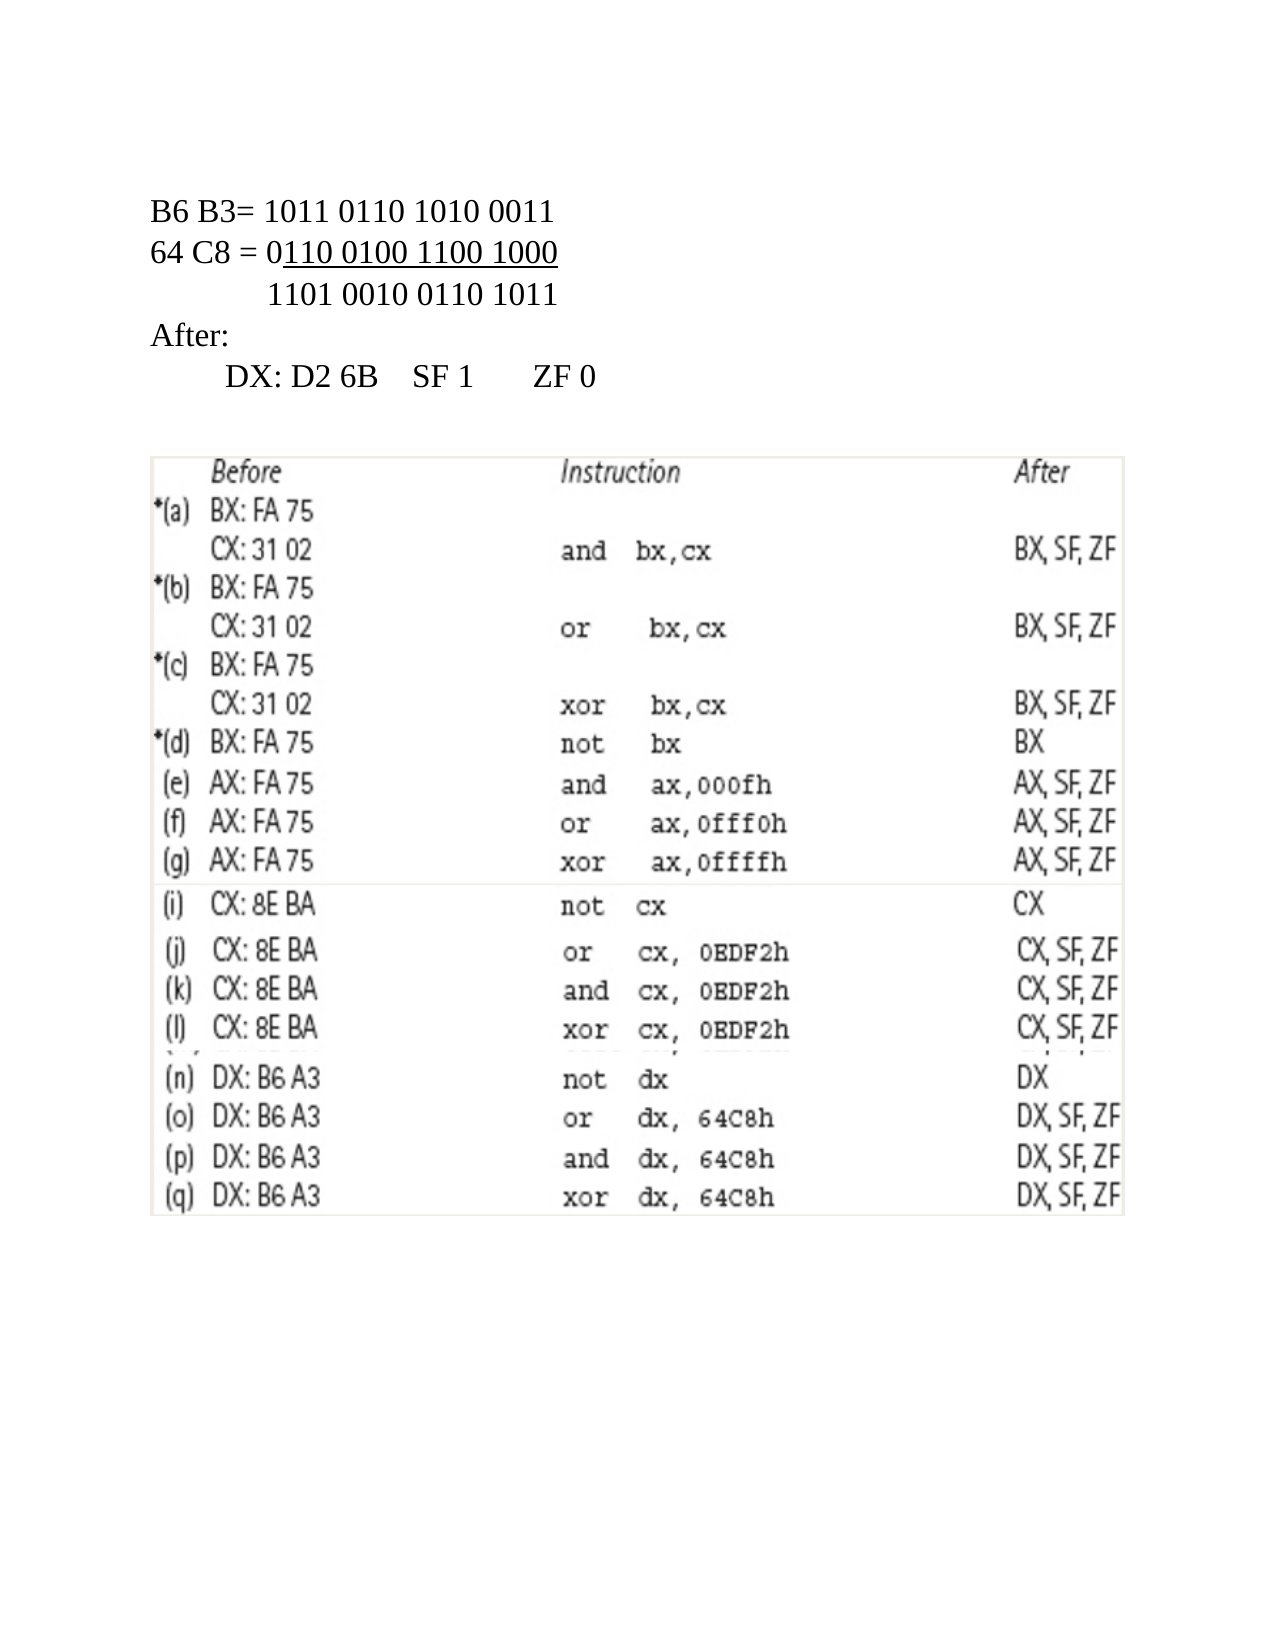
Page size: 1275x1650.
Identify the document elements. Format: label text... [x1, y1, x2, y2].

text 64 C8 = 0110 0100 1100 1000 [150, 233, 1125, 271]
text B6 B3= 1011 0110 1010 0011 [150, 191, 1125, 230]
text After: [150, 315, 1125, 354]
text 1101 0010 0110 1011 [150, 274, 1125, 312]
picture [150, 456, 1125, 1216]
text DX: D2 6B SF 1 ZF 0 [150, 357, 1125, 395]
